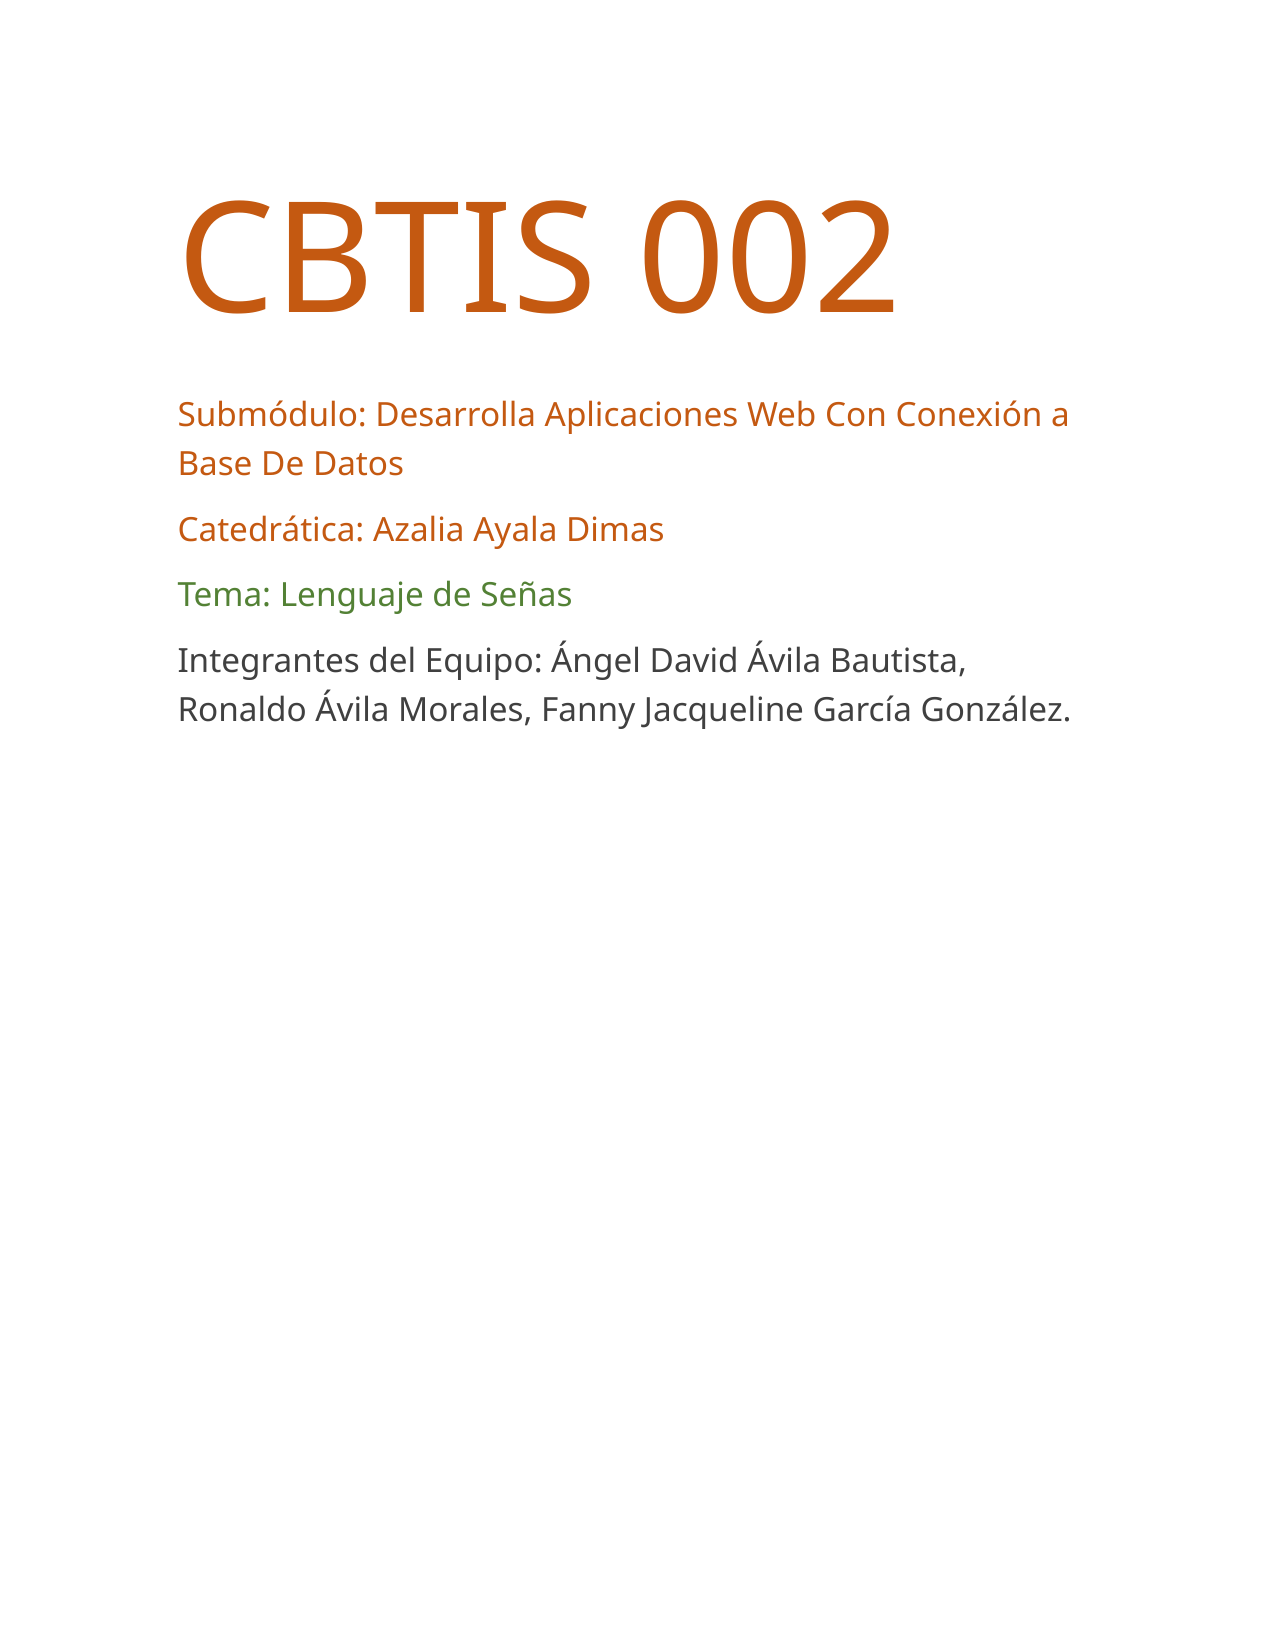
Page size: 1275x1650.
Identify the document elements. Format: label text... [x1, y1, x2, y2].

text Tema: Lenguaje de Señas [177, 571, 1098, 617]
text CBTIS 002 [177, 148, 1098, 358]
text Submódulo: Desarrolla Aplicaciones Web Con Conexión a Base De Datos [177, 391, 1098, 485]
text Catedrática: Azalia Ayala Dimas [177, 506, 1098, 551]
text Integrantes del Equipo: Ángel David Ávila Bautista, Ronaldo Ávila Morales, Fanny Jacqueline García González. [177, 637, 1098, 731]
